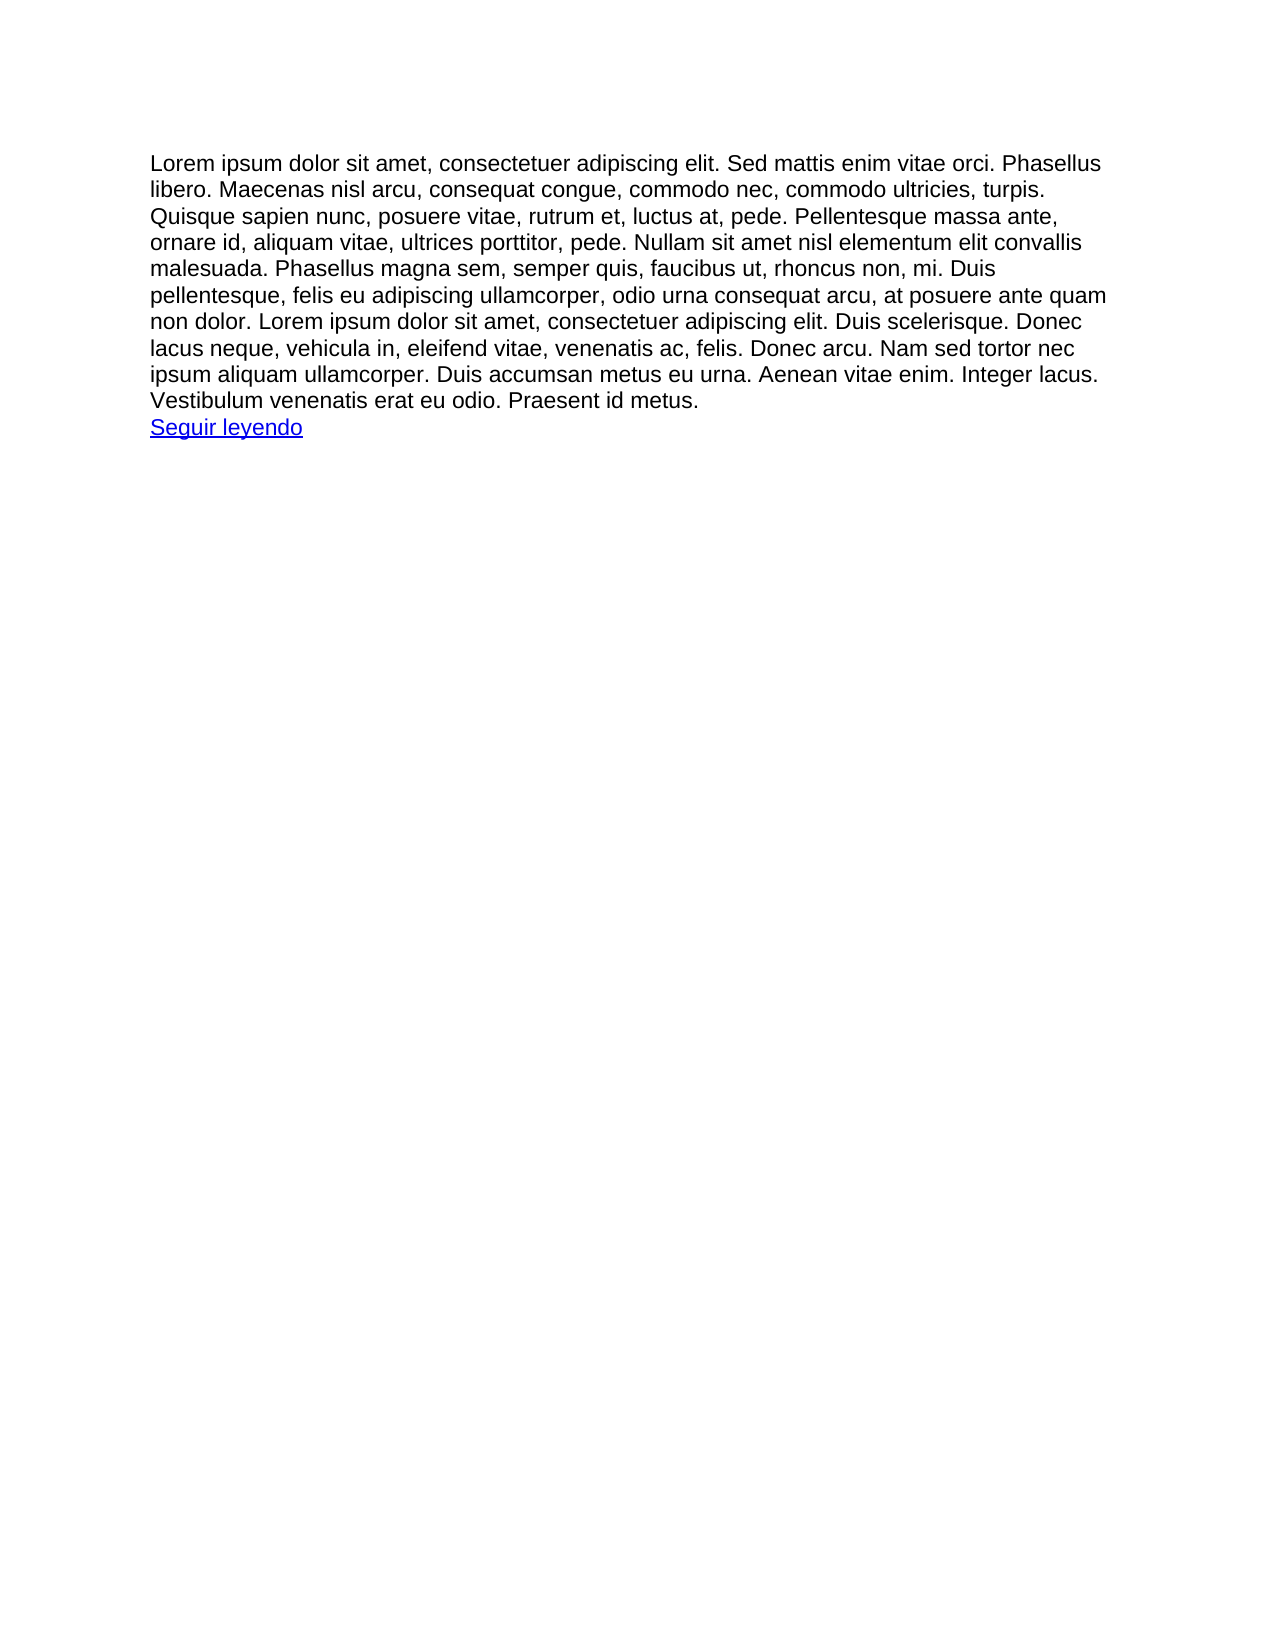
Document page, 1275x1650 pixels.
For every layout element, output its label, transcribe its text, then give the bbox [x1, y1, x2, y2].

text Lorem ipsum dolor sit amet, consectetuer adipiscing elit. Sed mattis enim vitae orci. Phasellus libero. Maecenas nisl arcu, consequat congue, commodo nec, commodo ultricies, turpis. Quisque sapien nunc, posuere vitae, rutrum et, luctus at, pede. Pellentesque massa ante, ornare id, aliquam vitae, ultrices porttitor, pede. Nullam sit amet nisl elementum elit convallis malesuada. Phasellus magna sem, semper quis, faucibus ut, rhoncus non, mi. Duis pellentesque, felis eu adipiscing ullamcorper, odio urna consequat arcu, at posuere ante quam non dolor. Lorem ipsum dolor sit amet, consectetuer adipiscing elit. Duis scelerisque. Donec lacus neque, vehicula in, eleifend vitae, venenatis ac, felis. Donec arcu. Nam sed tortor nec ipsum aliquam ullamcorper. Duis accumsan metus eu urna. Aenean vitae enim. Integer lacus. Vestibulum venenatis erat eu odio. Praesent id metus. [150, 150, 1125, 413]
text Seguir leyendo [150, 413, 1125, 440]
